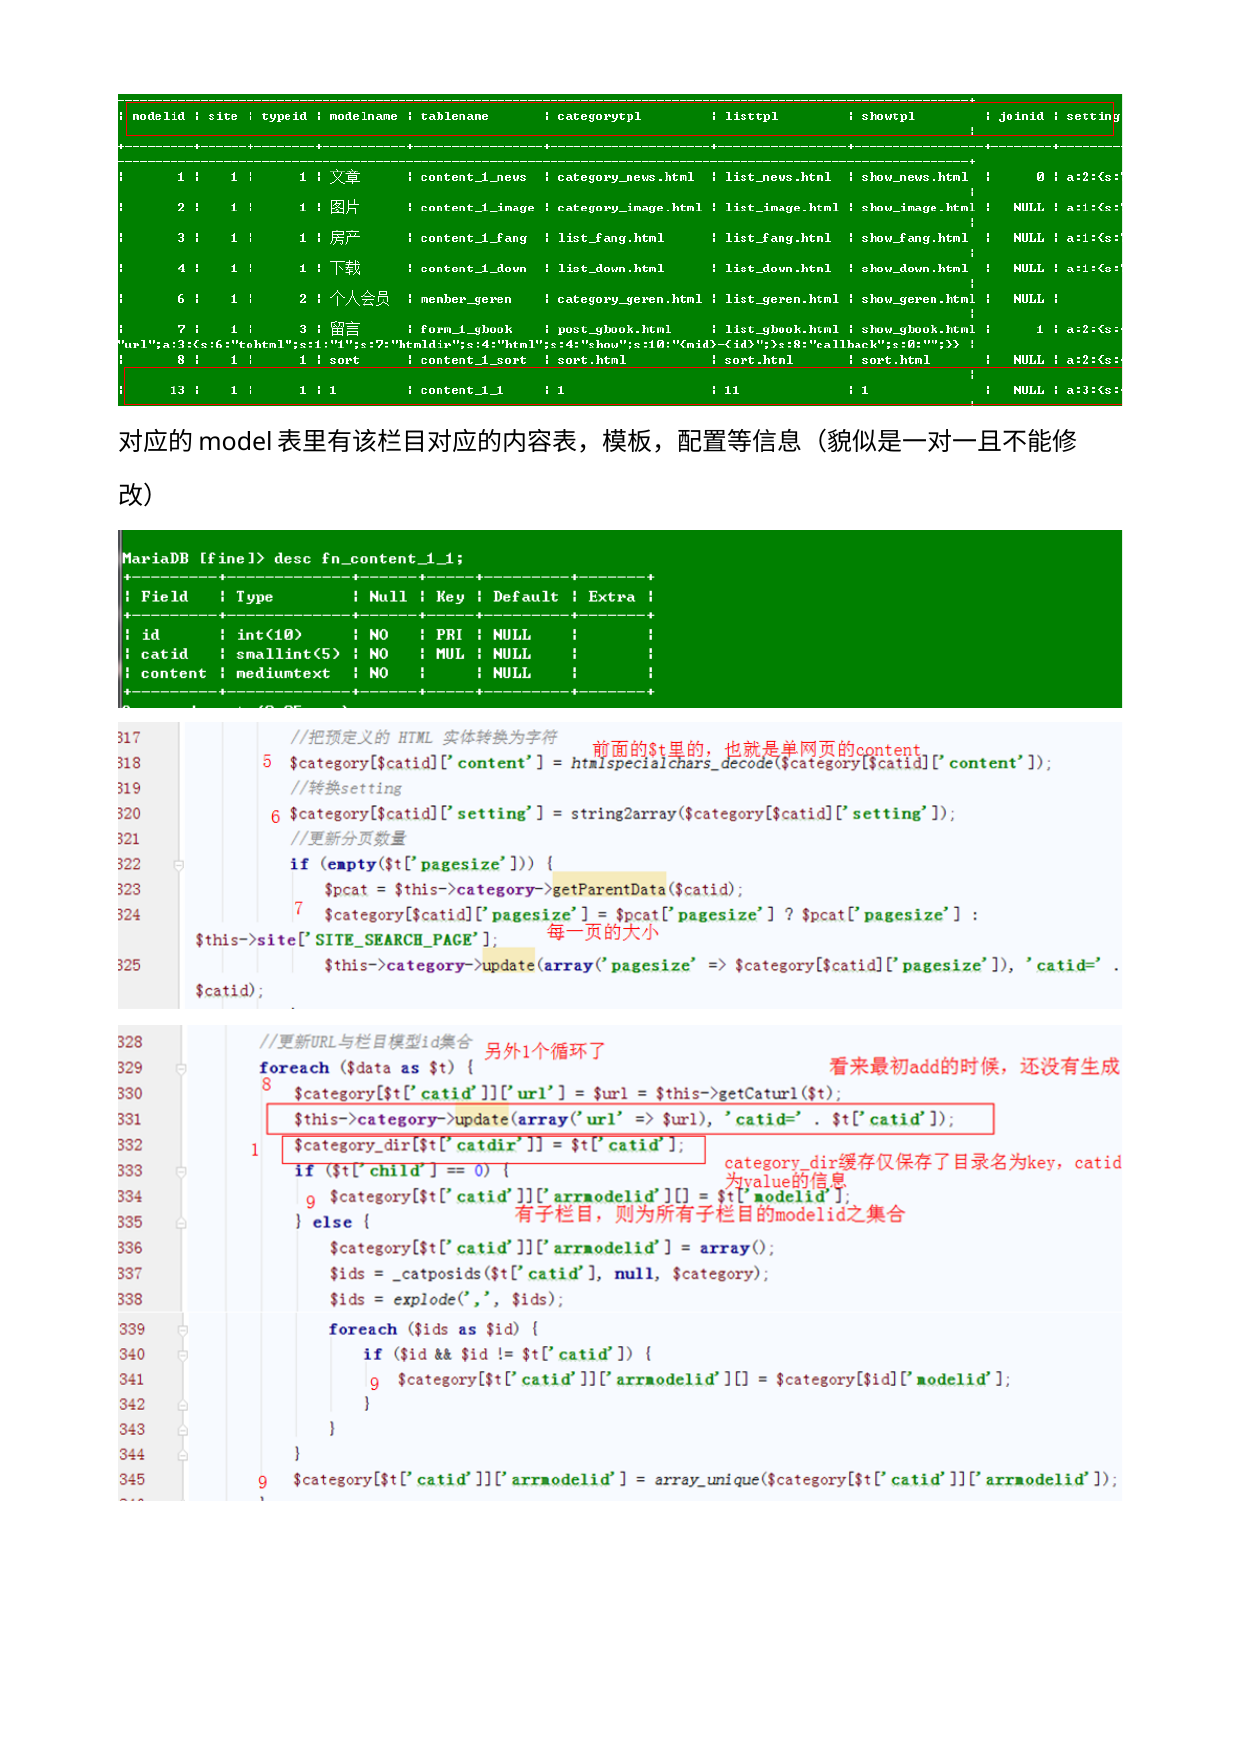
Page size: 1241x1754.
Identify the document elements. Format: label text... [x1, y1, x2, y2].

picture [118, 94, 1123, 406]
picture [118, 530, 1123, 708]
picture [118, 1025, 1123, 1502]
text 对应的model表里有该栏目对应的内容表，模板，配置等信息（貌似是一对一且不能修改） [118, 421, 1122, 512]
picture [118, 722, 1123, 1010]
